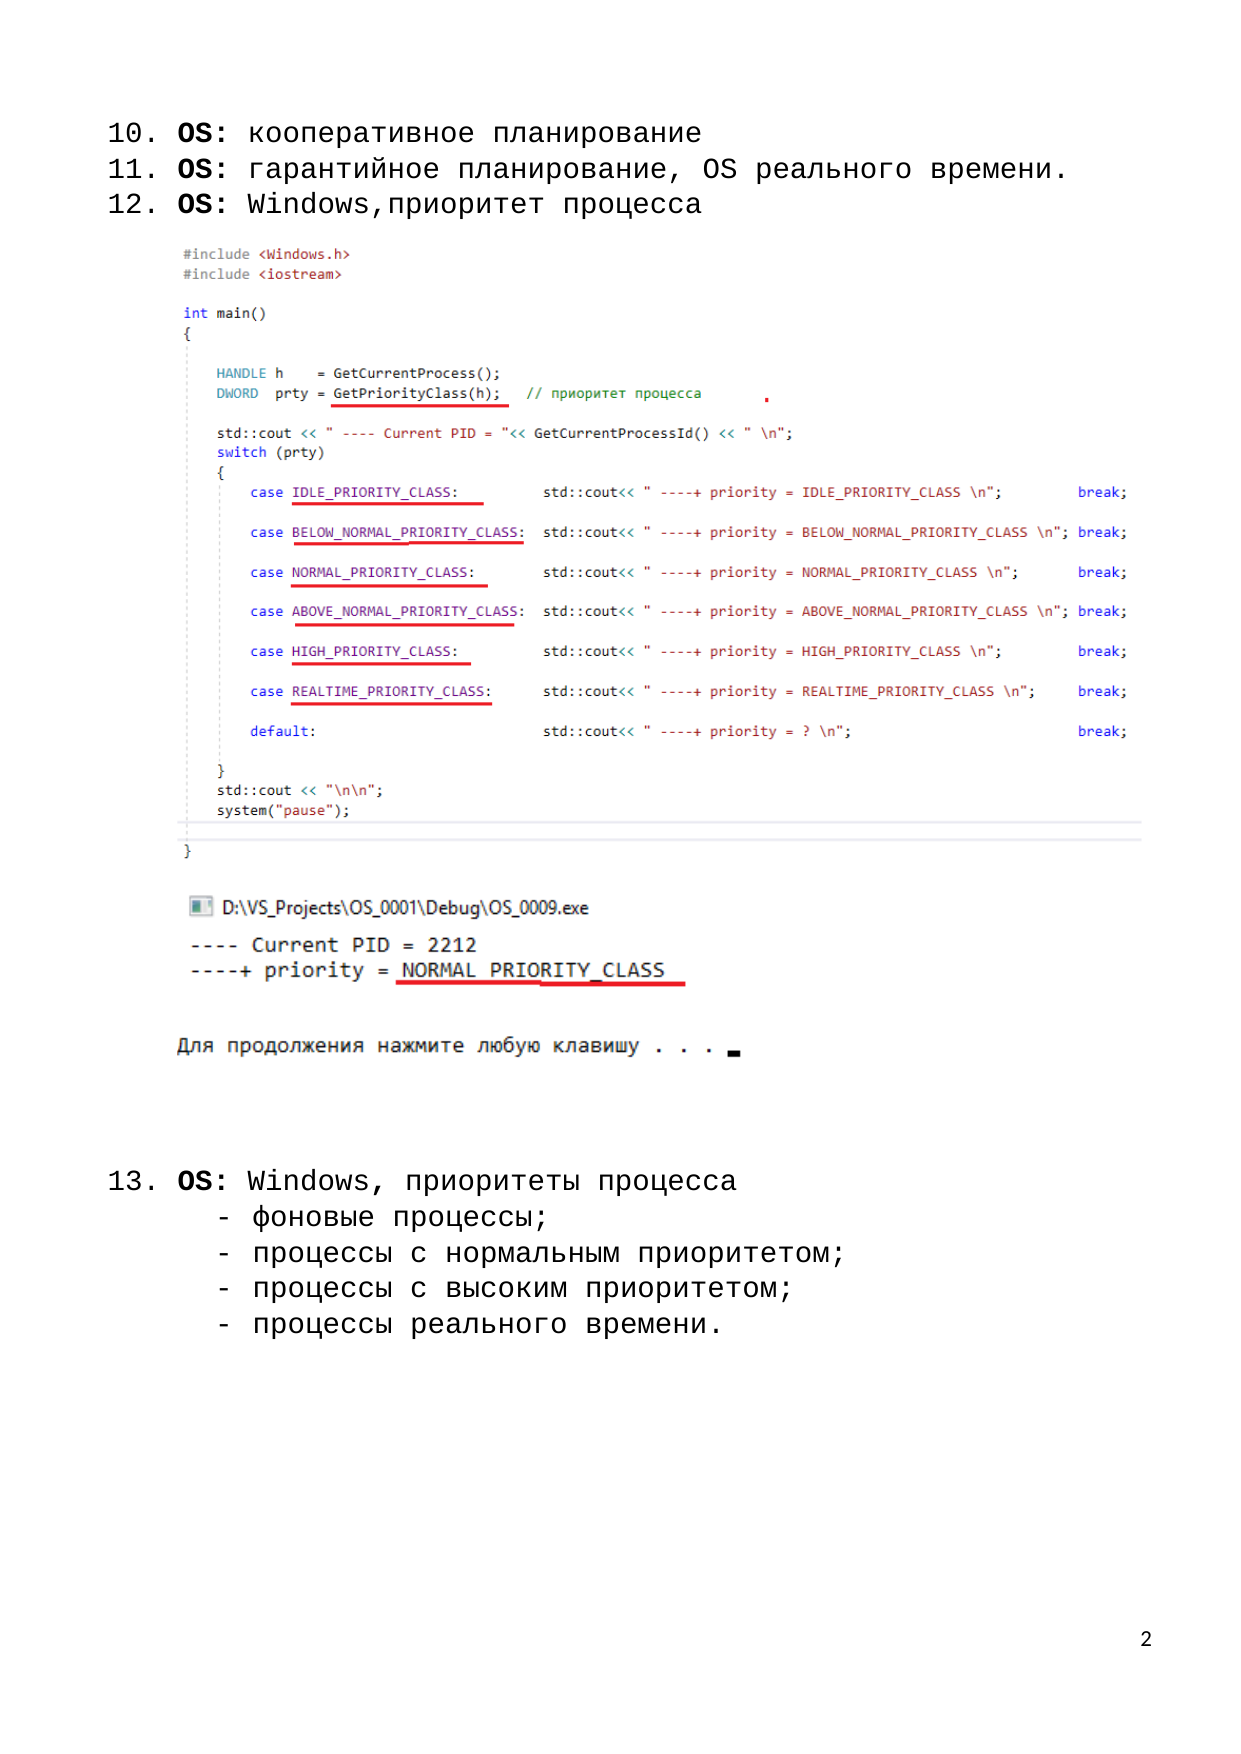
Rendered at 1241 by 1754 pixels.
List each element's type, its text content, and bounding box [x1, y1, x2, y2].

list OS: Windows, приоритеты процесса [177, 1167, 1152, 1199]
list OS: кооперативное планирование [177, 118, 1152, 151]
picture [177, 891, 849, 1112]
list OS: гарантийное планирование, OS реального времени. [177, 154, 1152, 187]
list процессы с нормальным приоритетом; [215, 1238, 1152, 1271]
list процессы реального времени. [215, 1309, 1152, 1342]
picture [177, 241, 1151, 873]
list OS: Windows,приоритет процесса [177, 189, 1152, 222]
list процессы с высоким приоритетом; [215, 1273, 1152, 1306]
list фоновые процессы; [215, 1202, 1152, 1235]
